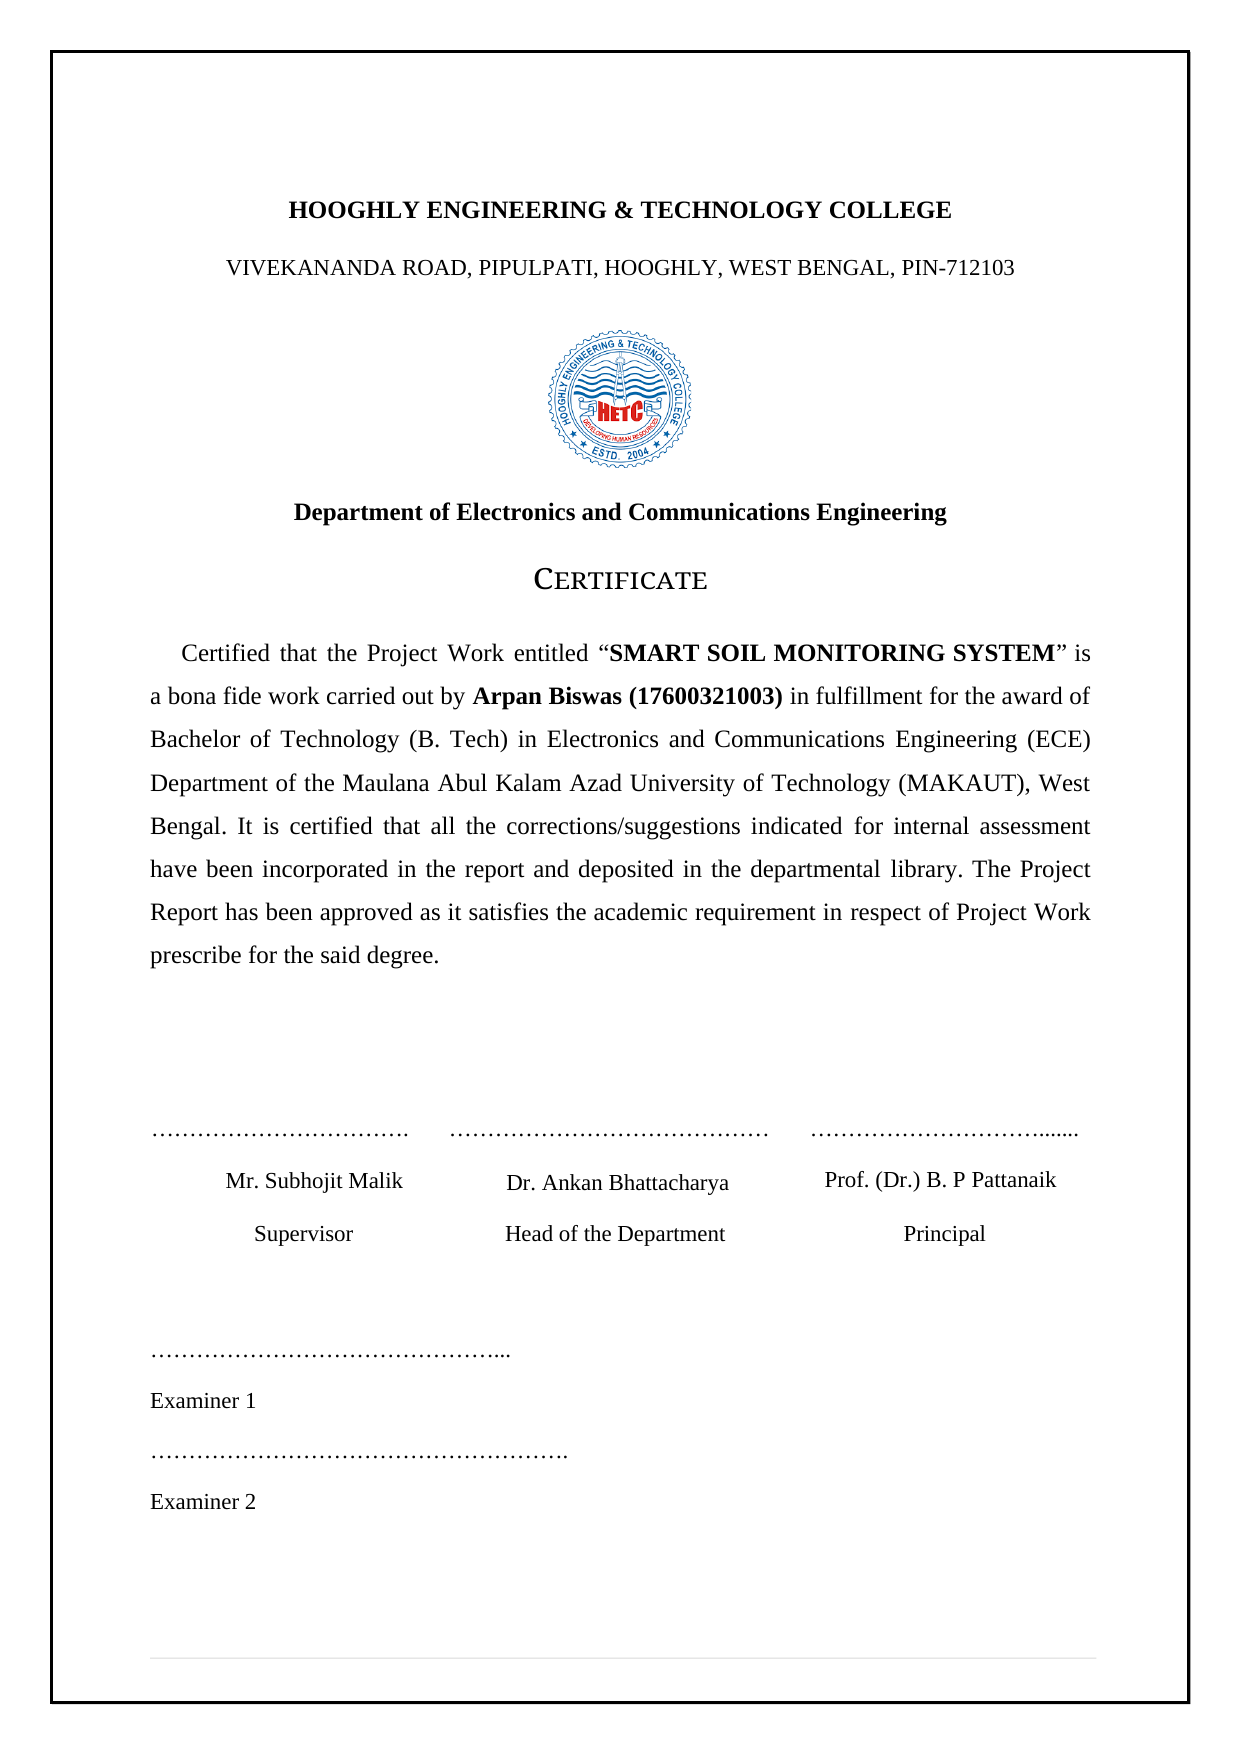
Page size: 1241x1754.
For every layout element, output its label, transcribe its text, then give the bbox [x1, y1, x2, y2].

text ………………………………………………. Examiner 2 [150, 1437, 570, 1515]
table_cell Supervisor [146, 1208, 429, 1260]
table_cell Dr. Ankan Bhattacharya [429, 1155, 789, 1208]
picture [548, 330, 692, 468]
table_header …………………………………… [429, 1116, 789, 1155]
text VIVEKANANDA ROAD, PIPULPATI, HOOGHLY, WEST BENGAL, PIN-712103 [213, 253, 1027, 280]
text Department of Electronics and Communications Engineering [213, 497, 1027, 526]
table_cell Head of the Department [429, 1208, 789, 1260]
table_cell Mr. Subhojit Malik [146, 1155, 429, 1208]
table_header …………………………....... [790, 1116, 1092, 1155]
table_cell Prof. (Dr.) B. P Pattanaik [790, 1155, 1092, 1208]
text Certificate [213, 558, 1027, 598]
subtitle HOOGHLY ENGINEERING & TECHNOLOGY COLLEGE [213, 196, 1027, 224]
text Certified that the Project Work entitled “SMART SOIL MONITORING SYSTEM” is a bona fide work carried out by Arpan Biswas (17600321003) in fulfillment for the award of Bachelor of Technology (B. Tech) in Electronics and Communications Engineering (ECE) Department of the Maulana Abul Kalam Azad University of Technology (MAKAUT), West Bengal. It is certified that all the corrections/suggestions indicated for internal assessment have been incorporated in the report and deposited in the departmental library. The Project Report has been approved as it satisfies the academic requirement in respect of Project Work prescribe for the said degree. [150, 638, 1091, 969]
text ………………………………………... Examiner 1 [150, 1336, 513, 1413]
table_header ……………………………. [146, 1116, 429, 1155]
table_cell Principal [790, 1208, 1092, 1260]
